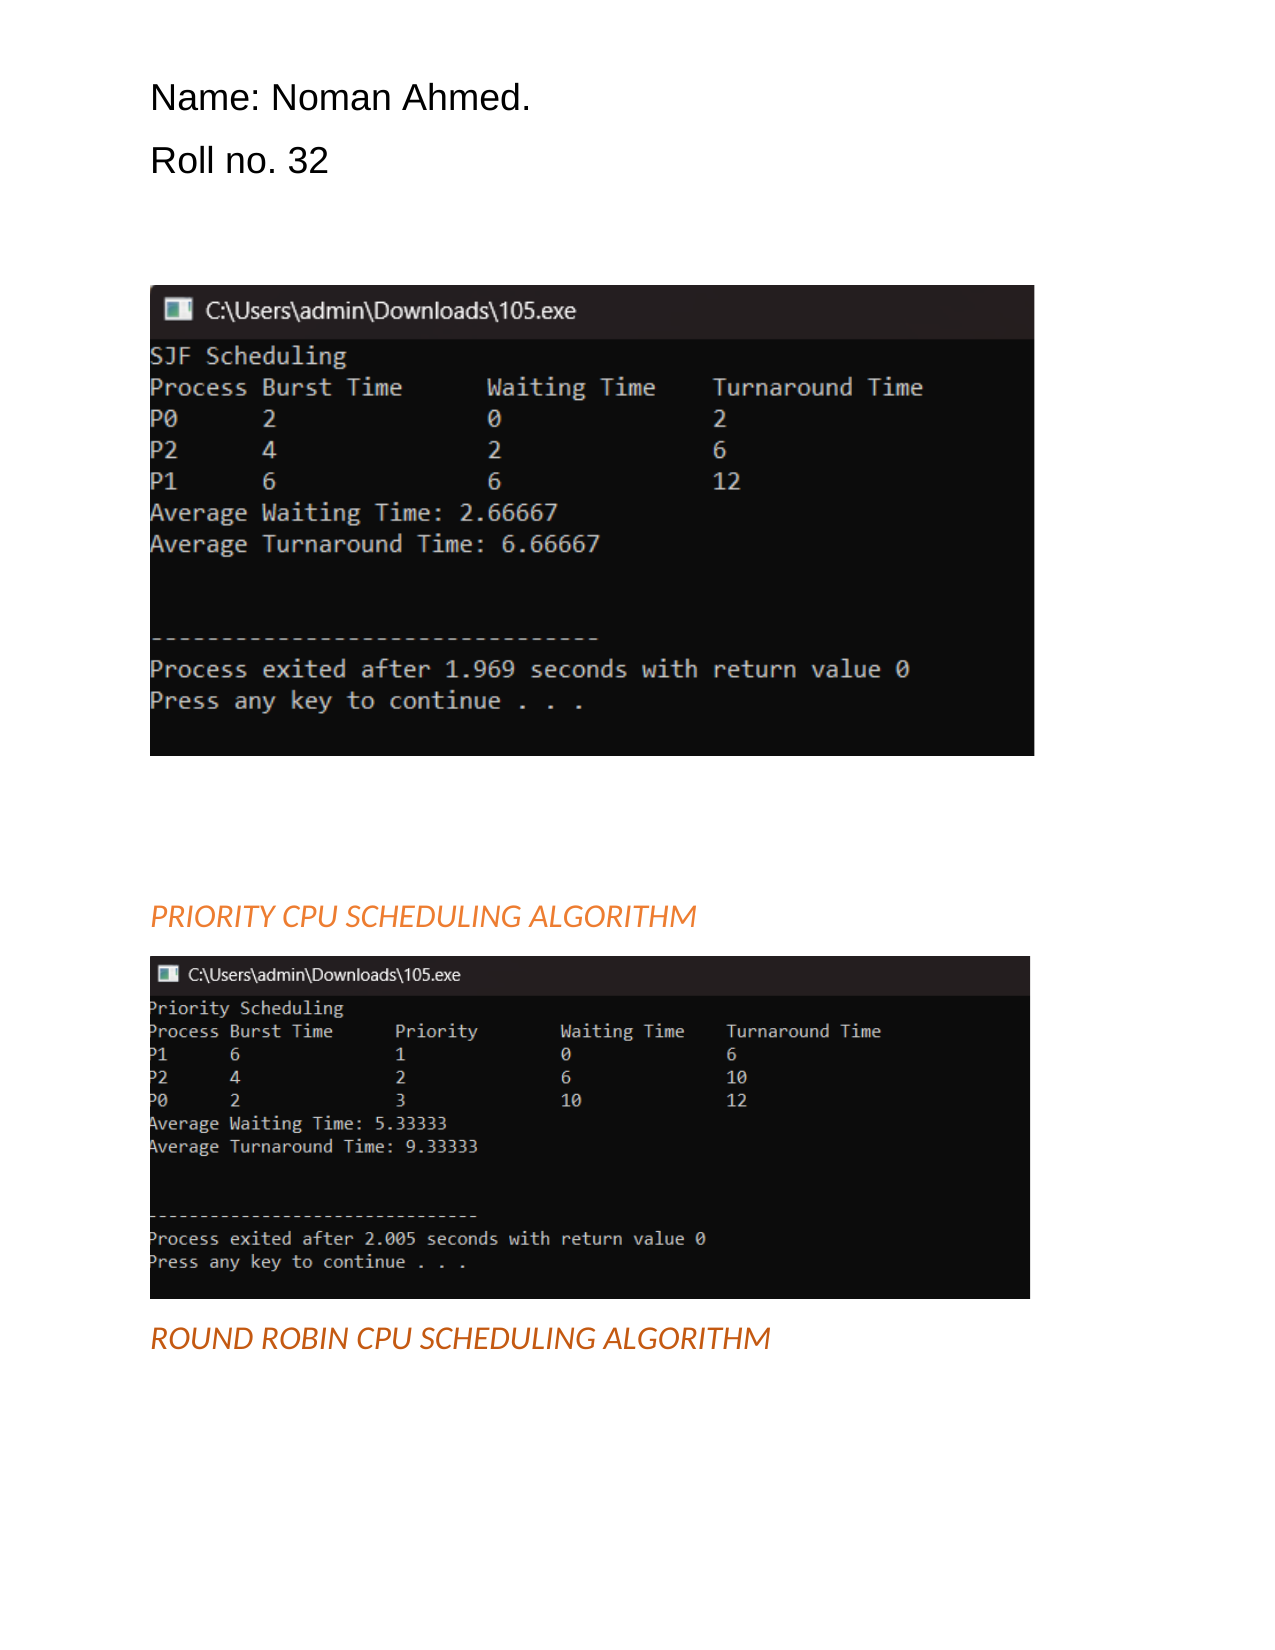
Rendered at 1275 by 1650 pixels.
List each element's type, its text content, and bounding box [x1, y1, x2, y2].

text PRIORITY CPU SCHEDULING ALGORITHM [150, 895, 1125, 936]
text ROUND ROBIN CPU SCHEDULING ALGORITHM [150, 1317, 1125, 1358]
picture [150, 285, 1035, 756]
picture [150, 956, 1030, 1299]
